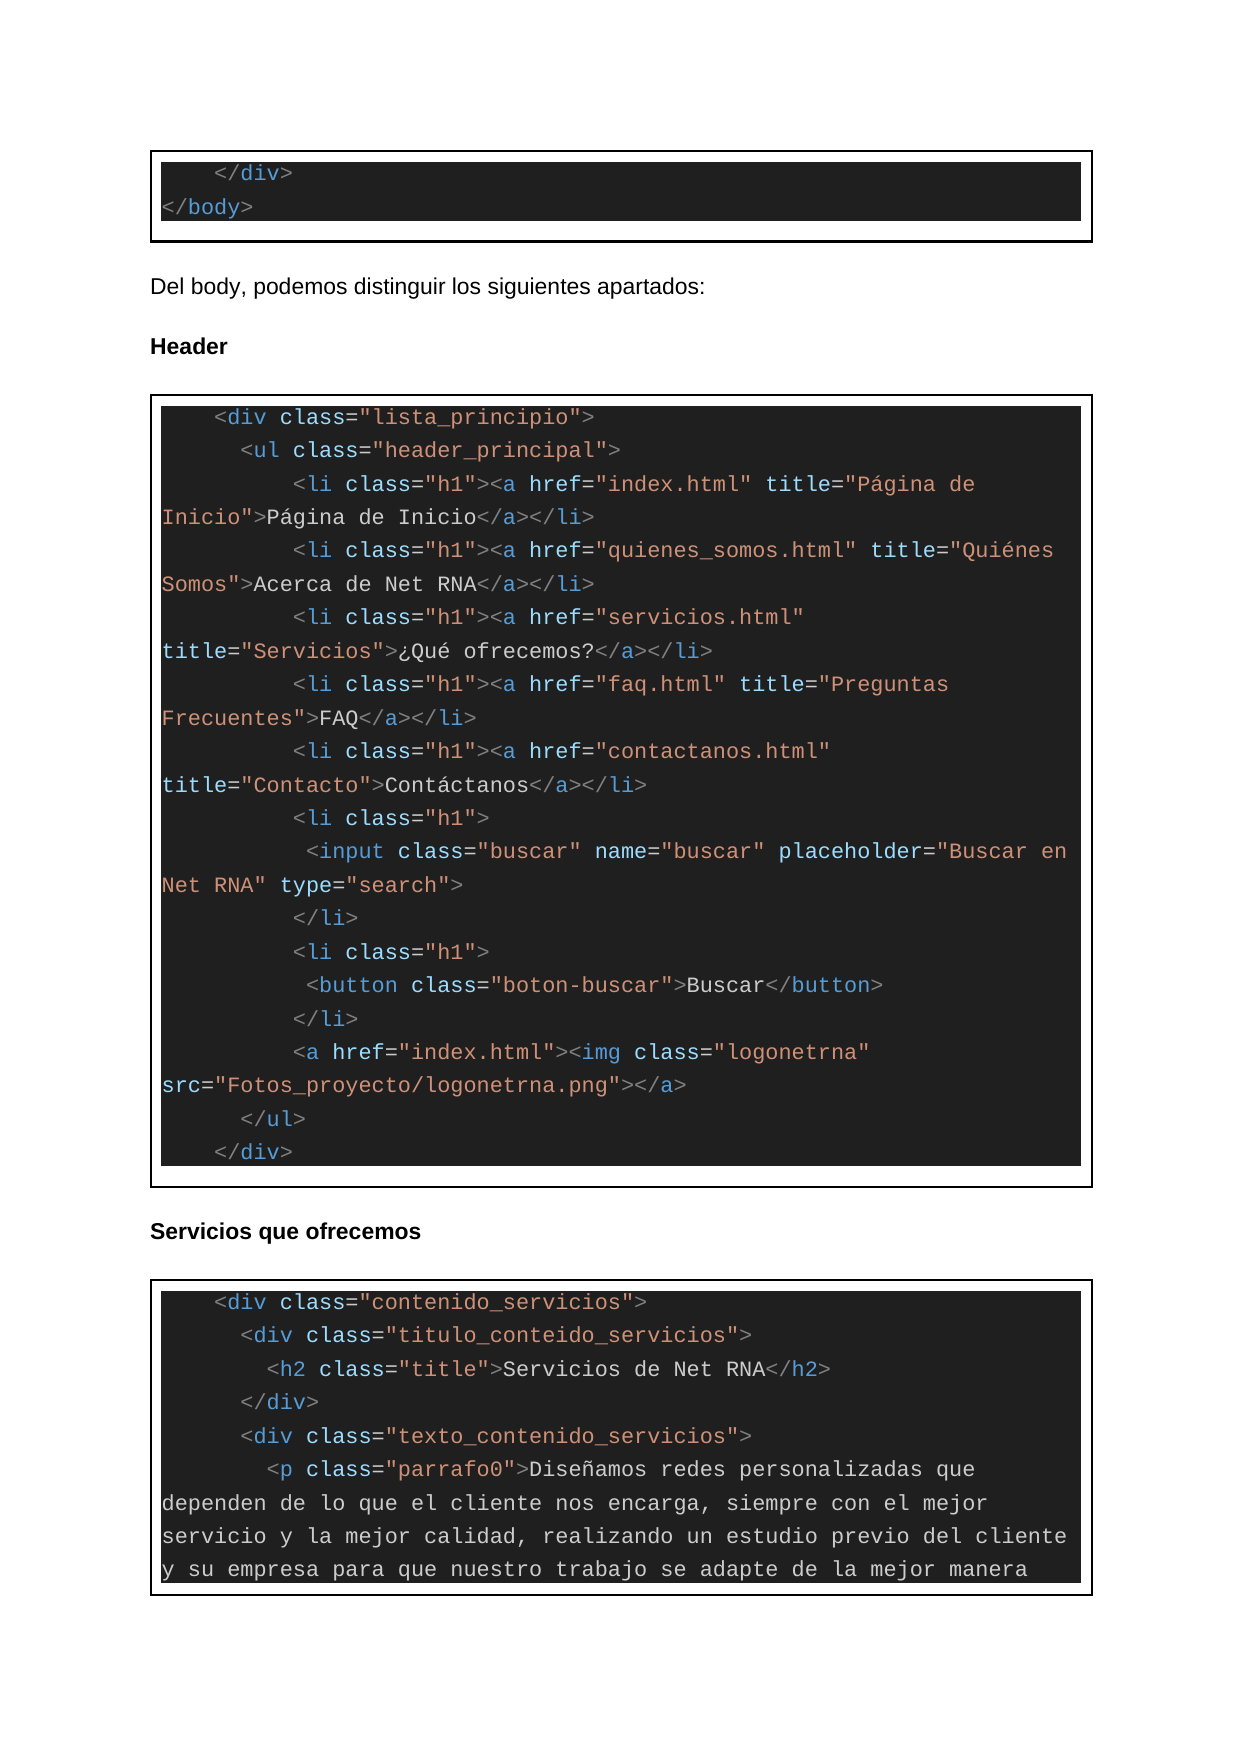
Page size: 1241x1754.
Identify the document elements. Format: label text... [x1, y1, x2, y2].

text Servicios que ofrecemos [150, 1218, 1090, 1244]
text Del body, podemos distinguir los siguientes apartados: [150, 273, 1090, 299]
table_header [152, 152, 1091, 240]
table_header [152, 1281, 1091, 1594]
text Header [150, 333, 1090, 359]
table_header <div class="lista_principio"> <ul class="header_principal"> <li class="h1"><a href="index.html" title="Página de Inicio">Página de Inicio</a></li> <li class="h1"><a href="quienes_somos.html" title="Quiénes Somos">Acerca de Net RNA</a></li> <li class="h1"><a href="servicios.html" title="Servicios">¿Qué ofrecemos?</a></li> <li class="h1"><a href="faq.html" title="Preguntas Frecuentes">FAQ</a></li> <li class="h1"><a href="contactanos.html" title="Contacto">Contáctanos</a></li> <li class="h1"> <input class="buscar" name="buscar" placeholder="Buscar en Net RNA" type="search"> </li> <li class="h1"> <button class="boton-buscar">Buscar</button> </li> <a href="index.html"><img class="logonetrna" src="Fotos_proyecto/logonetrna.png"></a> </ul> </div> [152, 396, 1091, 1186]
